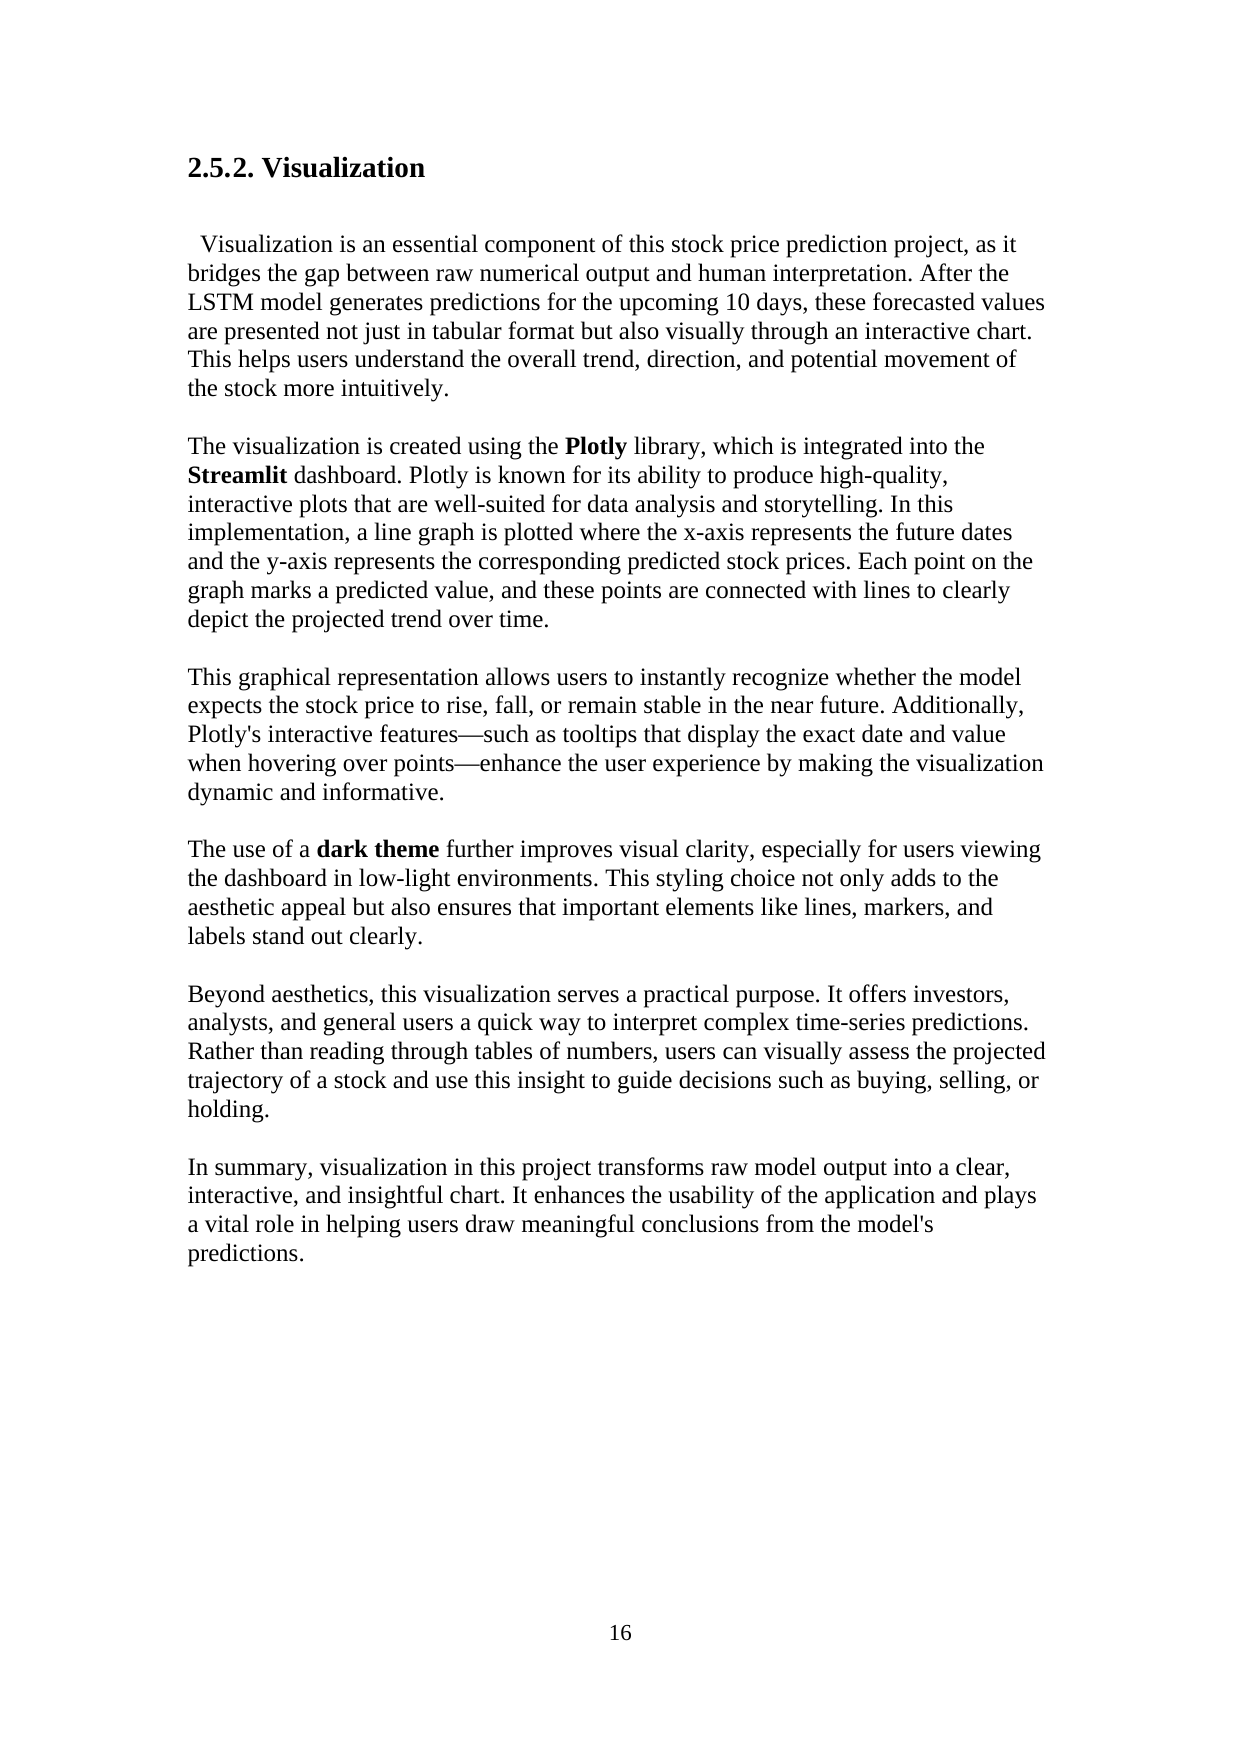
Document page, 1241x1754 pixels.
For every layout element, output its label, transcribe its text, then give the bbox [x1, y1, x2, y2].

text In summary, visualization in this project transforms raw model output into a clear, interactive, and insightful chart. It enhances the usability of the application and plays a vital role in helping users draw meaningful conclusions from the model's predictions. [187, 1152, 1053, 1267]
text This graphical representation allows users to instantly recognize whether the model expects the stock price to rise, fall, or remain stable in the near future. Additionally, Plotly's interactive features—such as tooltips that display the exact date and value when hovering over points—enhance the user experience by making the visualization dynamic and informative. [187, 662, 1053, 805]
text Visualization is an essential component of this stock price prediction project, as it bridges the gap between raw numerical output and human interpretation. After the LSTM model generates predictions for the upcoming 10 days, these forecasted values are presented not just in tabular format but also visually through an interactive chart. This helps users understand the overall trend, direction, and potential movement of the stock more intuitively. [187, 229, 1053, 402]
text Beyond aesthetics, this visualization serves a practical purpose. It offers investors, analysts, and general users a quick way to interpret complex time-series predictions. Rather than reading through tables of numbers, users can visually assess the projected trajectory of a stock and use this insight to guide decisions such as buying, selling, or holding. [187, 979, 1053, 1122]
text The use of a dark theme further improves visual clarity, especially for users viewing the dashboard in low-light environments. This styling choice not only adds to the aesthetic appeal but also ensures that important elements like lines, markers, and labels stand out clearly. [187, 834, 1053, 949]
subtitle 2. Visualization [187, 150, 1053, 183]
text The visualization is created using the Plotly library, which is integrated into the Streamlit dashboard. Plotly is known for its ability to produce high-quality, interactive plots that are well-suited for data analysis and storytelling. In this implementation, a line graph is plotted where the x-axis represents the future dates and the y-axis represents the corresponding predicted stock prices. Each point on the graph marks a predicted value, and these points are connected with lines to clearly depict the projected trend over time. [187, 431, 1053, 632]
